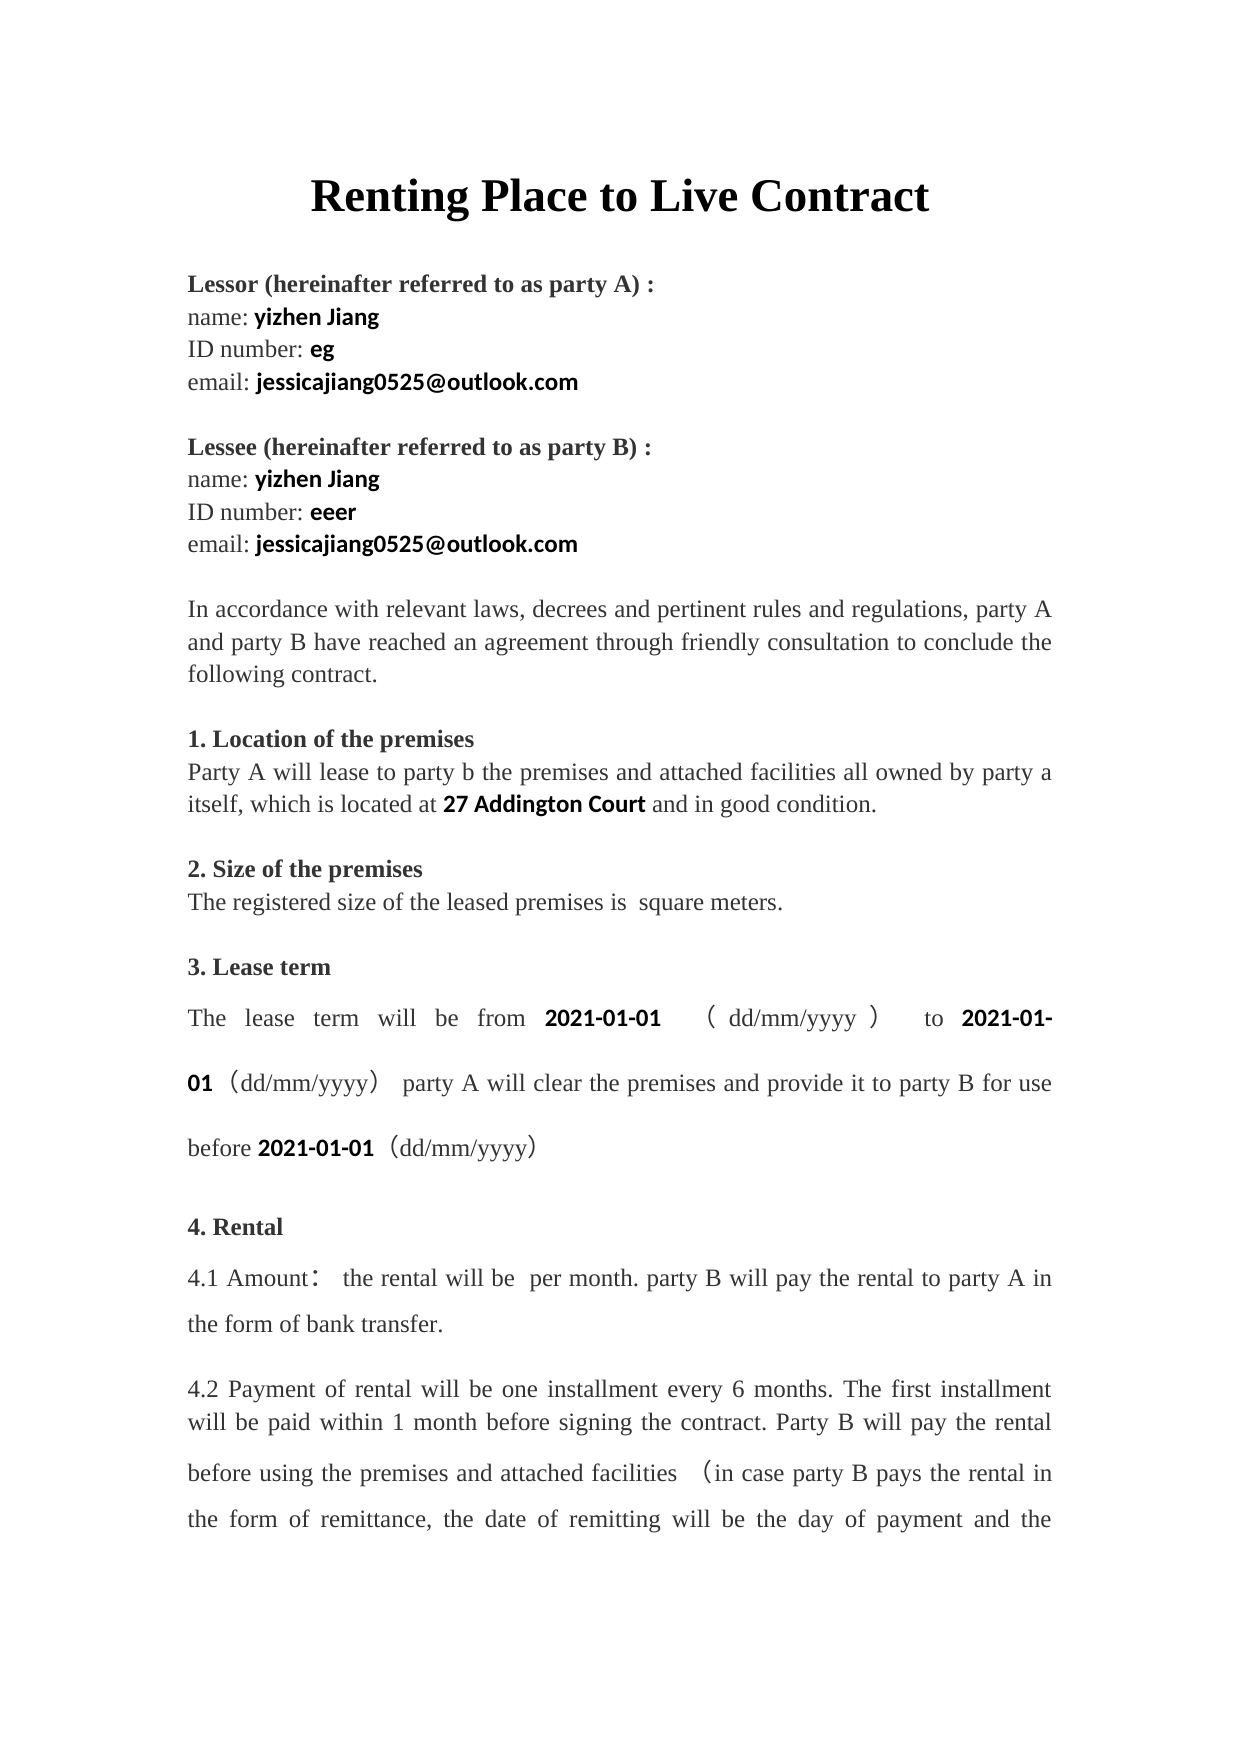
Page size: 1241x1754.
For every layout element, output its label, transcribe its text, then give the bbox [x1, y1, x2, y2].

text 4. Rental [187, 1210, 1053, 1243]
text 3. Lease term [187, 950, 1053, 983]
text Party A will lease to party b the premises and attached facilities all owned by party a itself, which is located at 27 Addington Court and in good condition. [187, 755, 1053, 820]
text In accordance with relevant laws, decrees and pertinent rules and regulations, party A and party B have reached an agreement through friendly consultation to conclude the following contract. [187, 593, 1053, 690]
text Renting Place to Live Contract [187, 162, 1053, 227]
text 4.1 Amount： the rental will be per month. party B will pay the rental to party A in the form of bank transfer. [187, 1243, 1053, 1340]
text Lessor (hereinafter referred to as party A) : name: yizhen Jiang ID number: eg email: jessicajiang0525@outlook.com [187, 268, 1053, 398]
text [187, 1373, 1053, 1535]
text 1. Location of the premises [187, 723, 1053, 755]
text The lease term will be from 2021-01-01 （dd/mm/yyyy） to 2021-01-01（dd/mm/yyyy） party A will clear the premises and provide it to party B for use before 2021-01-01（dd/mm/yyyy） [187, 983, 1053, 1178]
text 2. Size of the premises [187, 853, 1053, 885]
text Lessee (hereinafter referred to as party B) : name: yizhen Jiang ID number: eeer email: jessicajiang0525@outlook.com [187, 398, 1053, 560]
text The registered size of the leased premises is square meters. [187, 885, 1053, 918]
